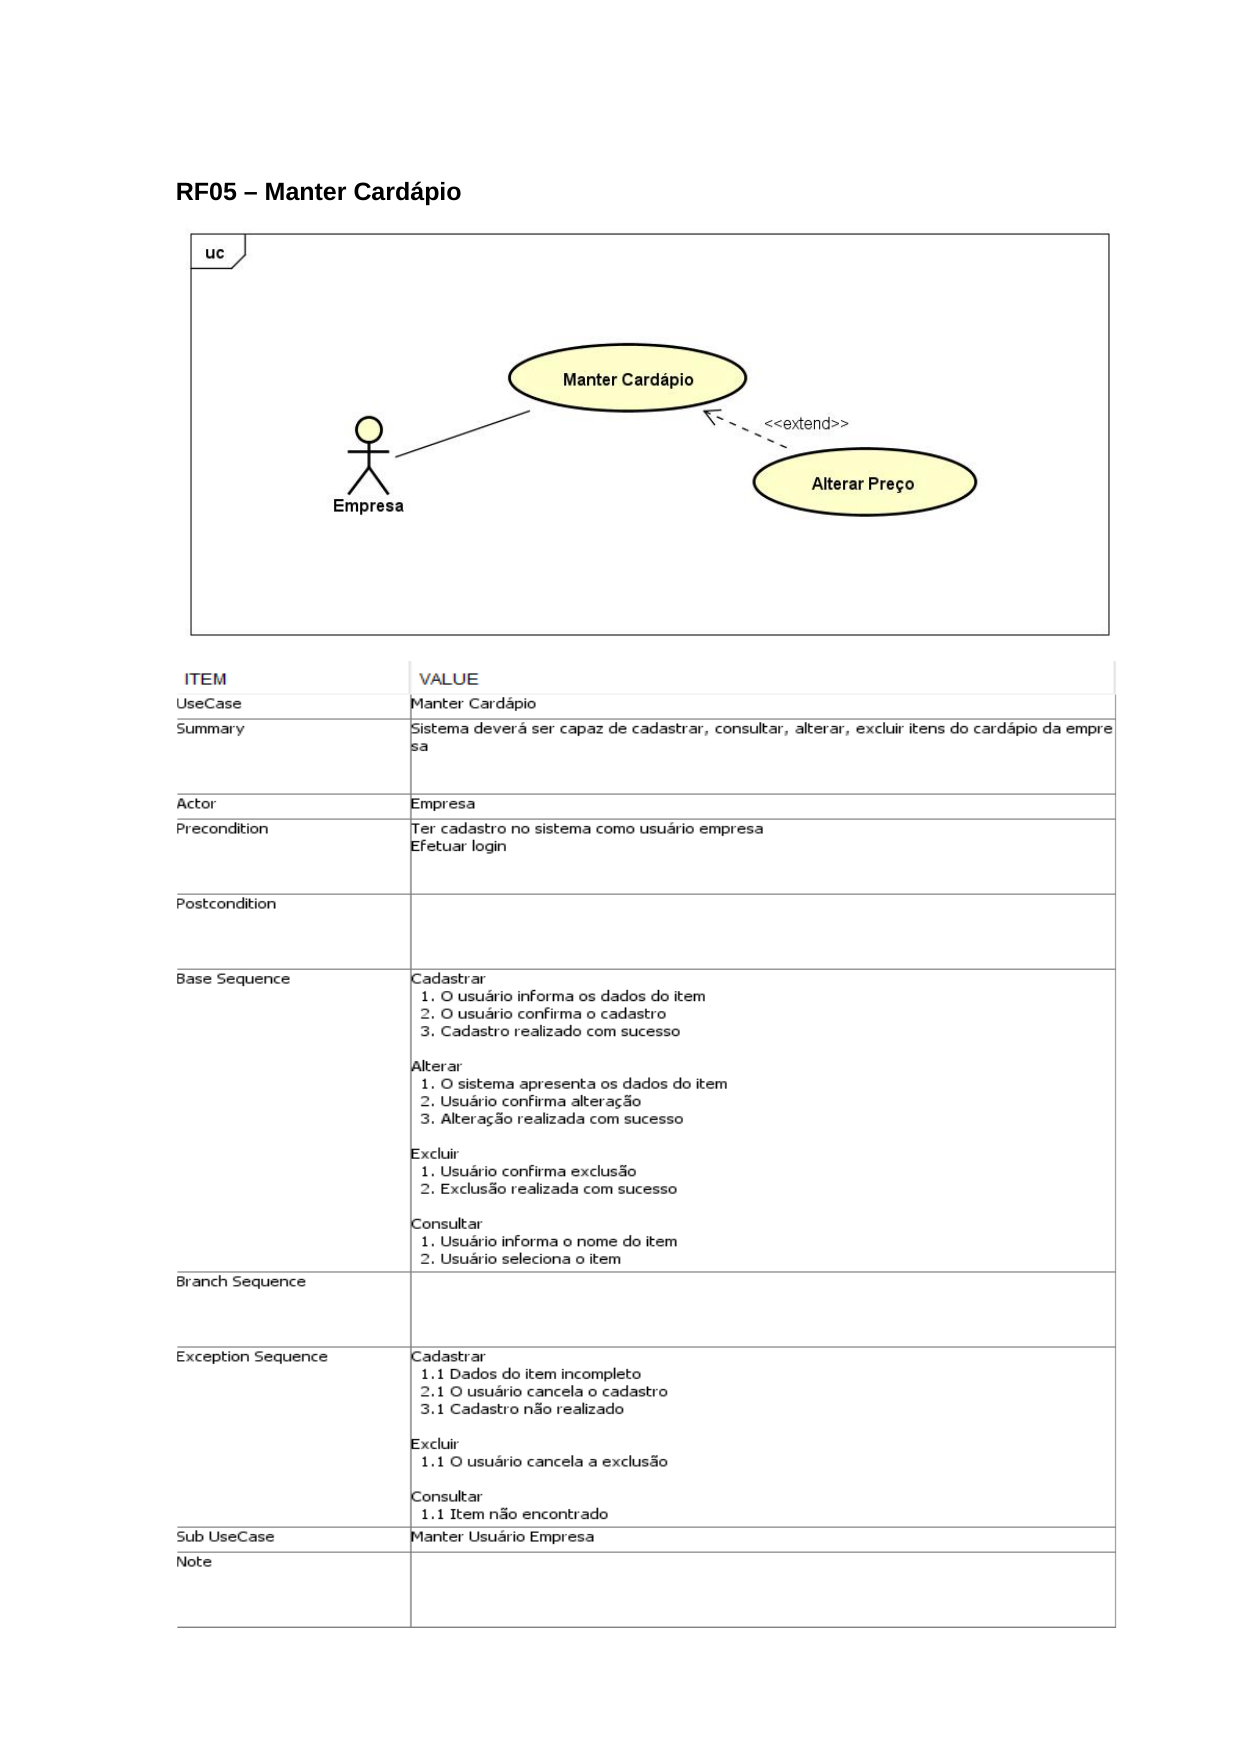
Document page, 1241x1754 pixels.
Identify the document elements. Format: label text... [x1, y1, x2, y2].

picture [177, 661, 1117, 1628]
picture [177, 220, 1122, 647]
text RF05 – Manter Cardápio [176, 177, 1122, 206]
